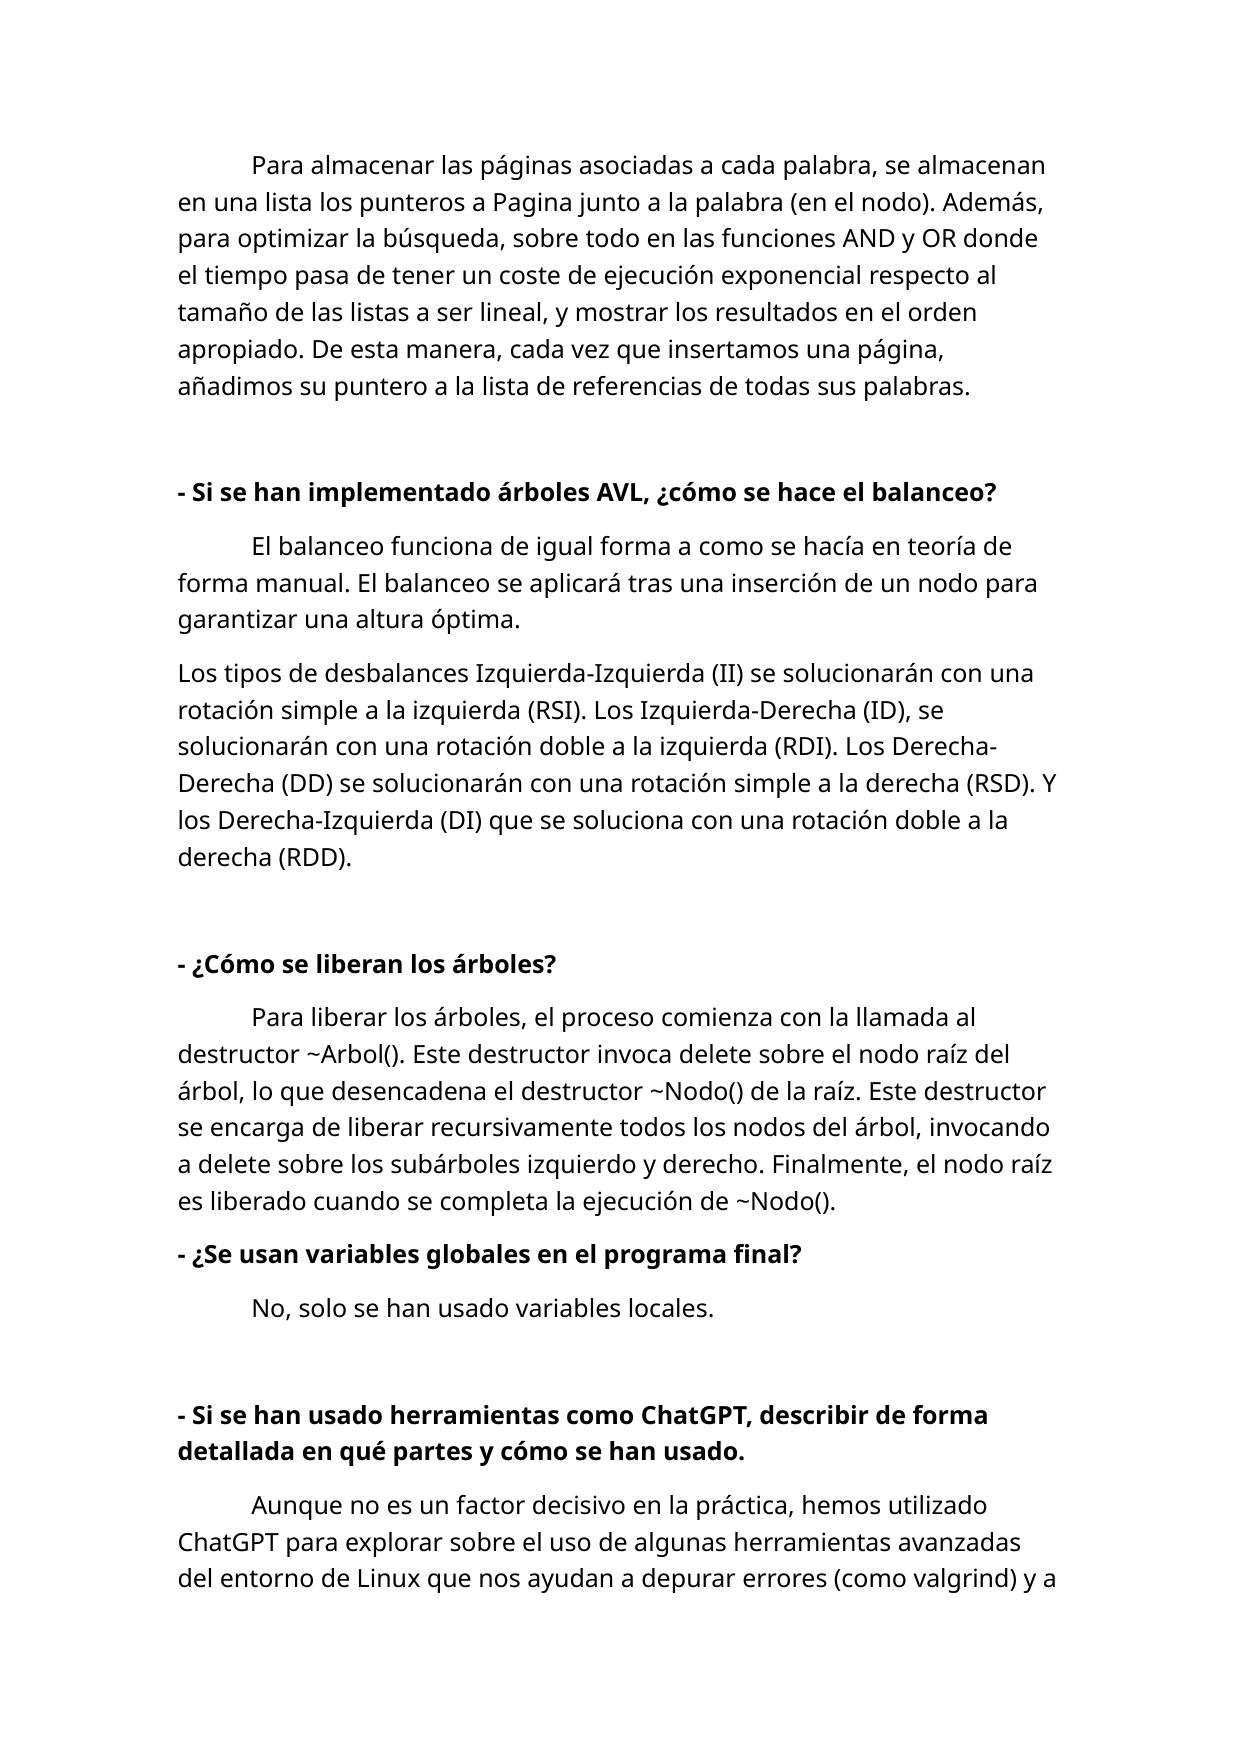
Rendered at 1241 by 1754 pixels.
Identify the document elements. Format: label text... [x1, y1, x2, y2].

text Para almacenar las páginas asociadas a cada palabra, se almacenan en una lista los punteros a Pagina junto a la palabra (en el nodo). Además, para optimizar la búsqueda, sobre todo en las funciones AND y OR donde el tiempo pasa de tener un coste de ejecución exponencial respecto al tamaño de las listas a ser lineal, y mostrar los resultados en el orden apropiado. De esta manera, cada vez que insertamos una página, añadimos su puntero a la lista de referencias de todas sus palabras. [177, 148, 1063, 402]
text No, solo se han usado variables locales. [177, 1290, 1063, 1324]
text - ¿Se usan variables globales en el programa final? [177, 1237, 1063, 1271]
text - Si se han implementado árboles AVL, ¿cómo se hace el balanceo? [177, 475, 1063, 509]
text - Si se han usado herramientas como ChatGPT, describir de forma detallada en qué partes y cómo se han usado. [177, 1397, 1063, 1468]
text El balanceo funciona de igual forma a como se hacía en teoría de forma manual. El balanceo se aplicará tras una inserción de un nodo para garantizar una altura óptima. [177, 528, 1063, 636]
text Los tipos de desbalances Izquierda-Izquierda (II) se solucionarán con una rotación simple a la izquierda (RSI). Los Izquierda-Derecha (ID), se solucionarán con una rotación doble a la izquierda (RDI). Los Derecha-Derecha (DD) se solucionarán con una rotación simple a la derecha (RSD). Y los Derecha-Izquierda (DI) que se soluciona con una rotación doble a la derecha (RDD). [177, 656, 1063, 873]
text - ¿Cómo se liberan los árboles? [177, 946, 1063, 980]
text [177, 1487, 1063, 1595]
text Para liberar los árboles, el proceso comienza con la llamada al destructor ~Arbol(). Este destructor invoca delete sobre el nodo raíz del árbol, lo que desencadena el destructor ~Nodo() de la raíz. Este destructor se encarga de liberar recursivamente todos los nodos del árbol, invocando a delete sobre los subárboles izquierdo y derecho. Finalmente, el nodo raíz es liberado cuando se completa la ejecución de ~Nodo(). [177, 1000, 1063, 1218]
